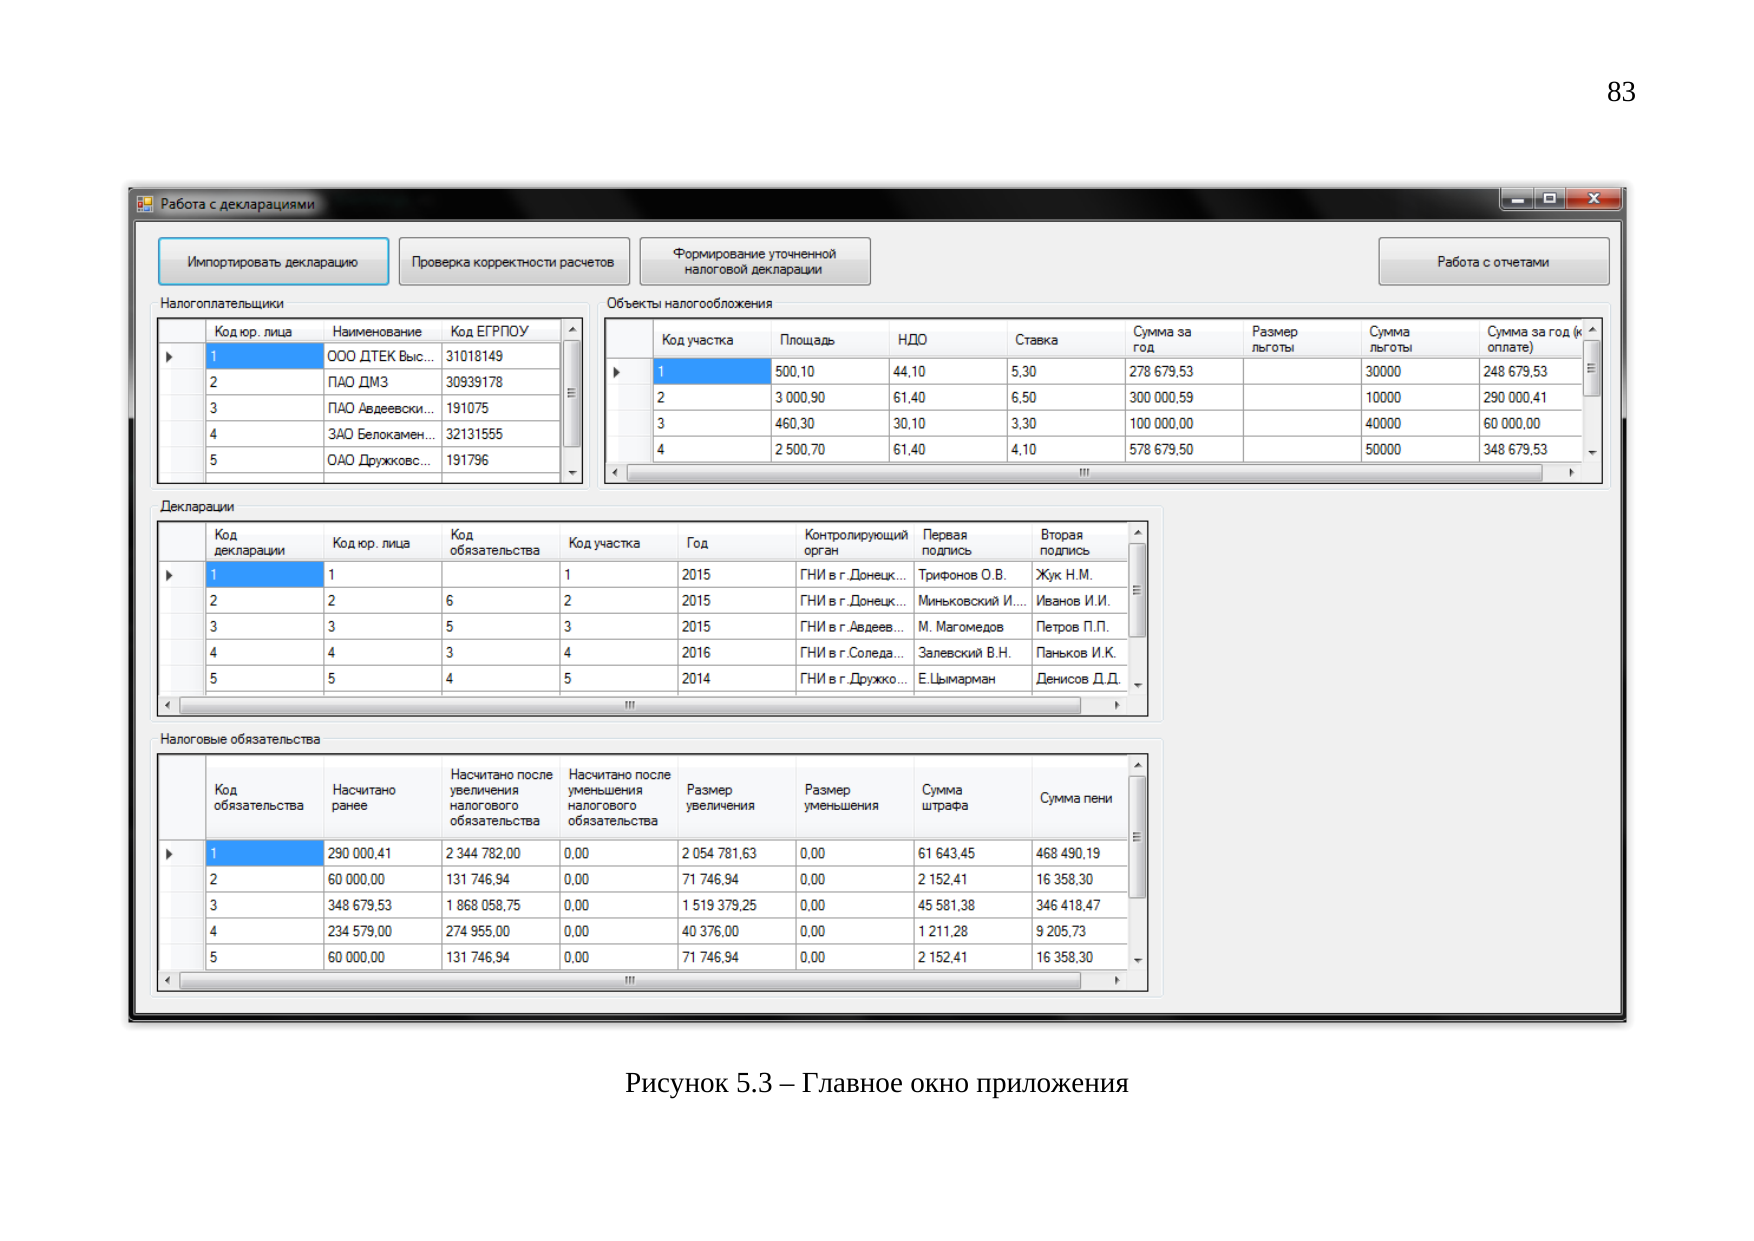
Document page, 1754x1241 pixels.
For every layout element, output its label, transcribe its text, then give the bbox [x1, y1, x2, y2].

picture [118, 177, 1636, 1032]
text Рисунок 5.3 – Главное окно приложения [118, 1065, 1636, 1099]
